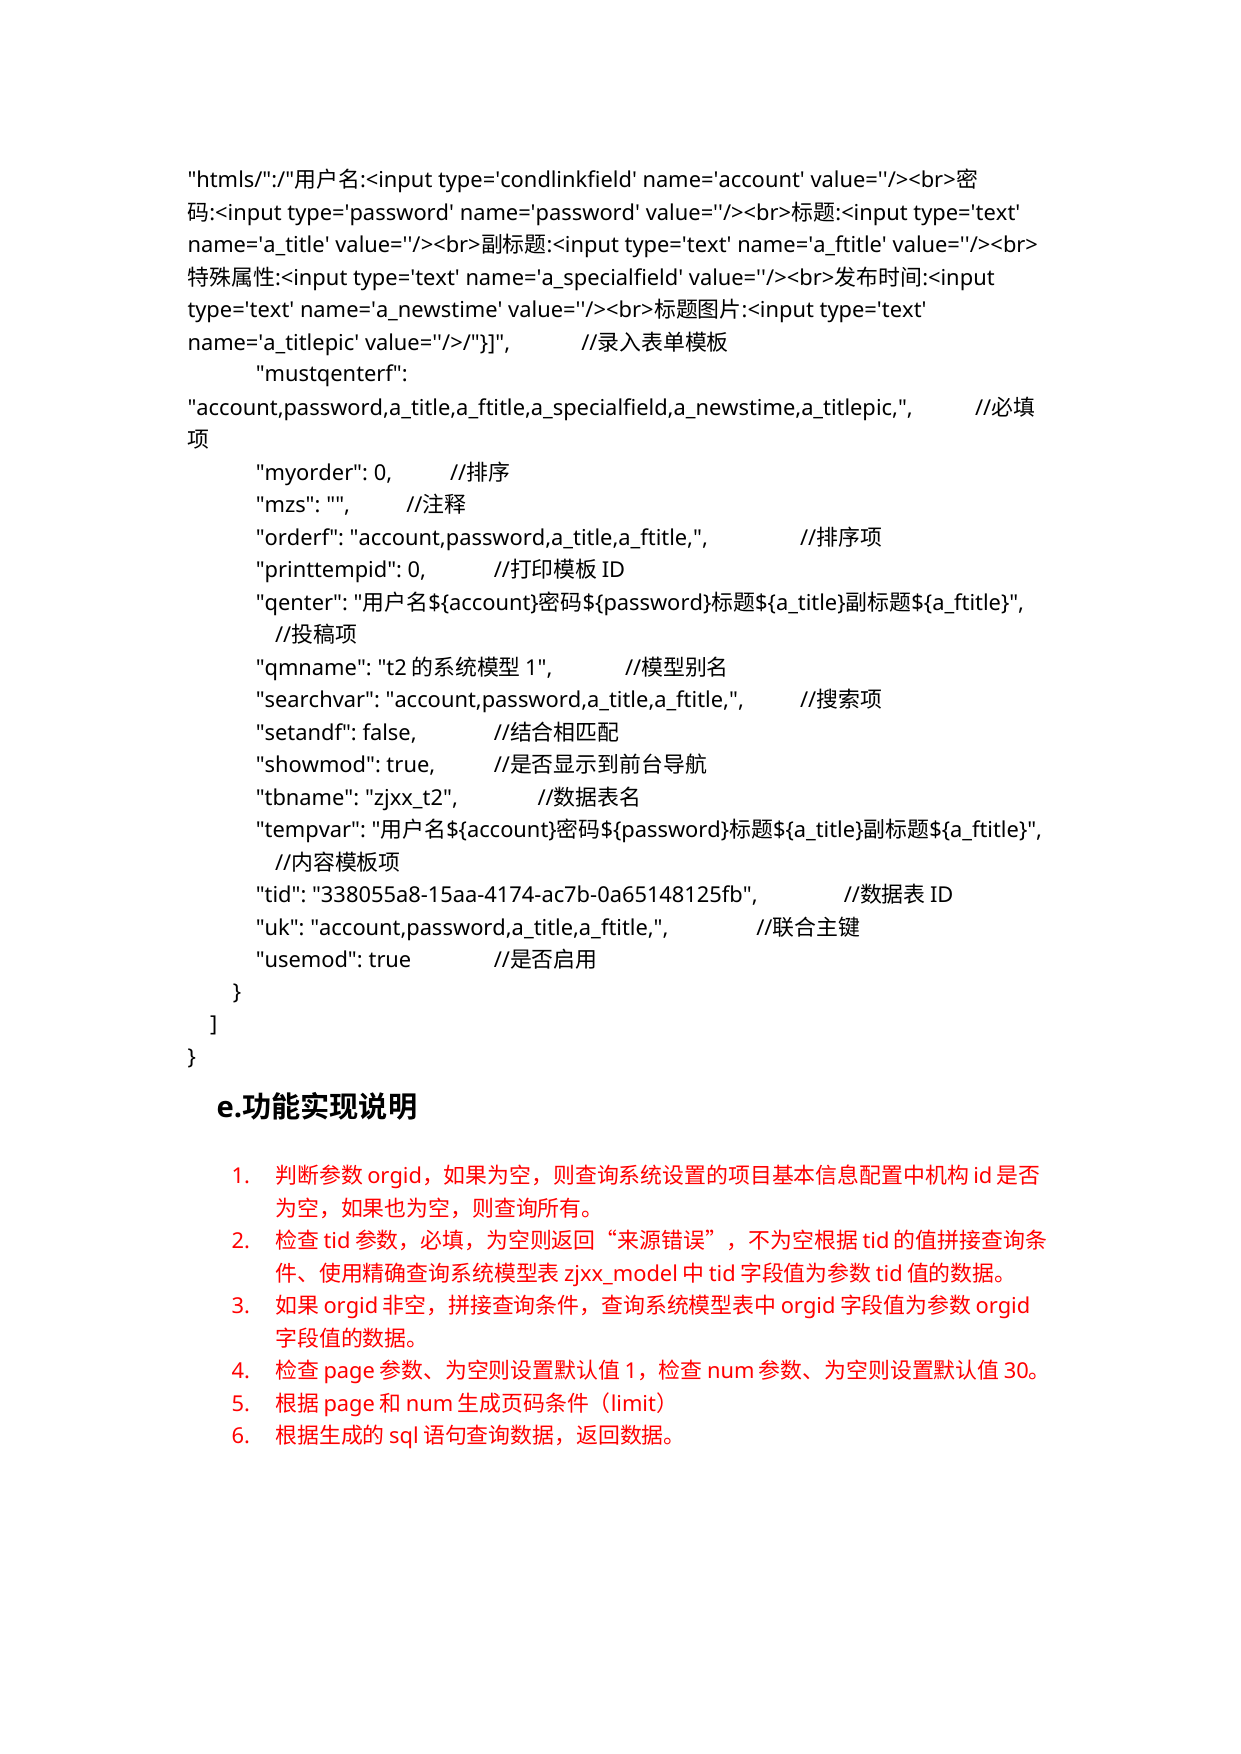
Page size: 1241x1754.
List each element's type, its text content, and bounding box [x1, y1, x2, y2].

list 判断参数orgid，如果为空，则查询系统设置的项目基本信息配置中机构id是否为空，如果也为空，则查询所有。 [231, 1158, 1053, 1223]
text "setandf": false, //结合相匹配 [187, 714, 1053, 747]
list 根据page和num生成页码条件（limit） [231, 1386, 1053, 1418]
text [187, 162, 1053, 357]
text } [187, 974, 1053, 1007]
list 根据生成的sql语句查询数据，返回数据。 [231, 1418, 1053, 1451]
list 检查tid参数，必填，为空则返回“来源错误”，不为空根据tid的值拼接查询条件、使用精确查询系统模型表zjxx_model中tid字段值为参数tid值的数据。 [231, 1223, 1053, 1288]
text "uk": "account,password,a_title,a_ftitle,", //联合主键 [187, 909, 1053, 942]
text "mzs": "", //注释 [187, 487, 1053, 519]
text ] [187, 1007, 1053, 1039]
list 检查page参数、为空则设置默认值1，检查num参数、为空则设置默认值30。 [231, 1353, 1053, 1386]
text "mustqenterf": "account,password,a_title,a_ftitle,a_specialfield,a_newstime,a_titlepic,", //必填项 [187, 357, 1053, 454]
text "showmod": true, //是否显示到前台导航 [187, 747, 1053, 779]
text "orderf": "account,password,a_title,a_ftitle,", //排序项 [187, 519, 1053, 552]
text "tid": "338055a8-15aa-4174-ac7b-0a65148125fb", //数据表ID [187, 877, 1053, 909]
text "qmname": "t2的系统模型1", //模型别名 [187, 649, 1053, 682]
text "usemod": true //是否启用 [187, 942, 1053, 974]
text "searchvar": "account,password,a_title,a_ftitle,", //搜索项 [187, 682, 1053, 714]
text "printtempid": 0, //打印模板ID [187, 552, 1053, 584]
text e.功能实现说明 [187, 1072, 1053, 1137]
text "qenter": "用户名${account}密码${password}标题${a_title}副标题${a_ftitle}", //投稿项 [187, 584, 1053, 649]
list 如果orgid非空，拼接查询条件，查询系统模型表中orgid字段值为参数orgid字段值的数据。 [231, 1288, 1053, 1353]
text "myorder": 0, //排序 [187, 454, 1053, 487]
text "tempvar": "用户名${account}密码${password}标题${a_title}副标题${a_ftitle}", //内容模板项 [187, 812, 1053, 877]
text "tbname": "zjxx_t2", //数据表名 [187, 779, 1053, 812]
text } [187, 1039, 1053, 1072]
